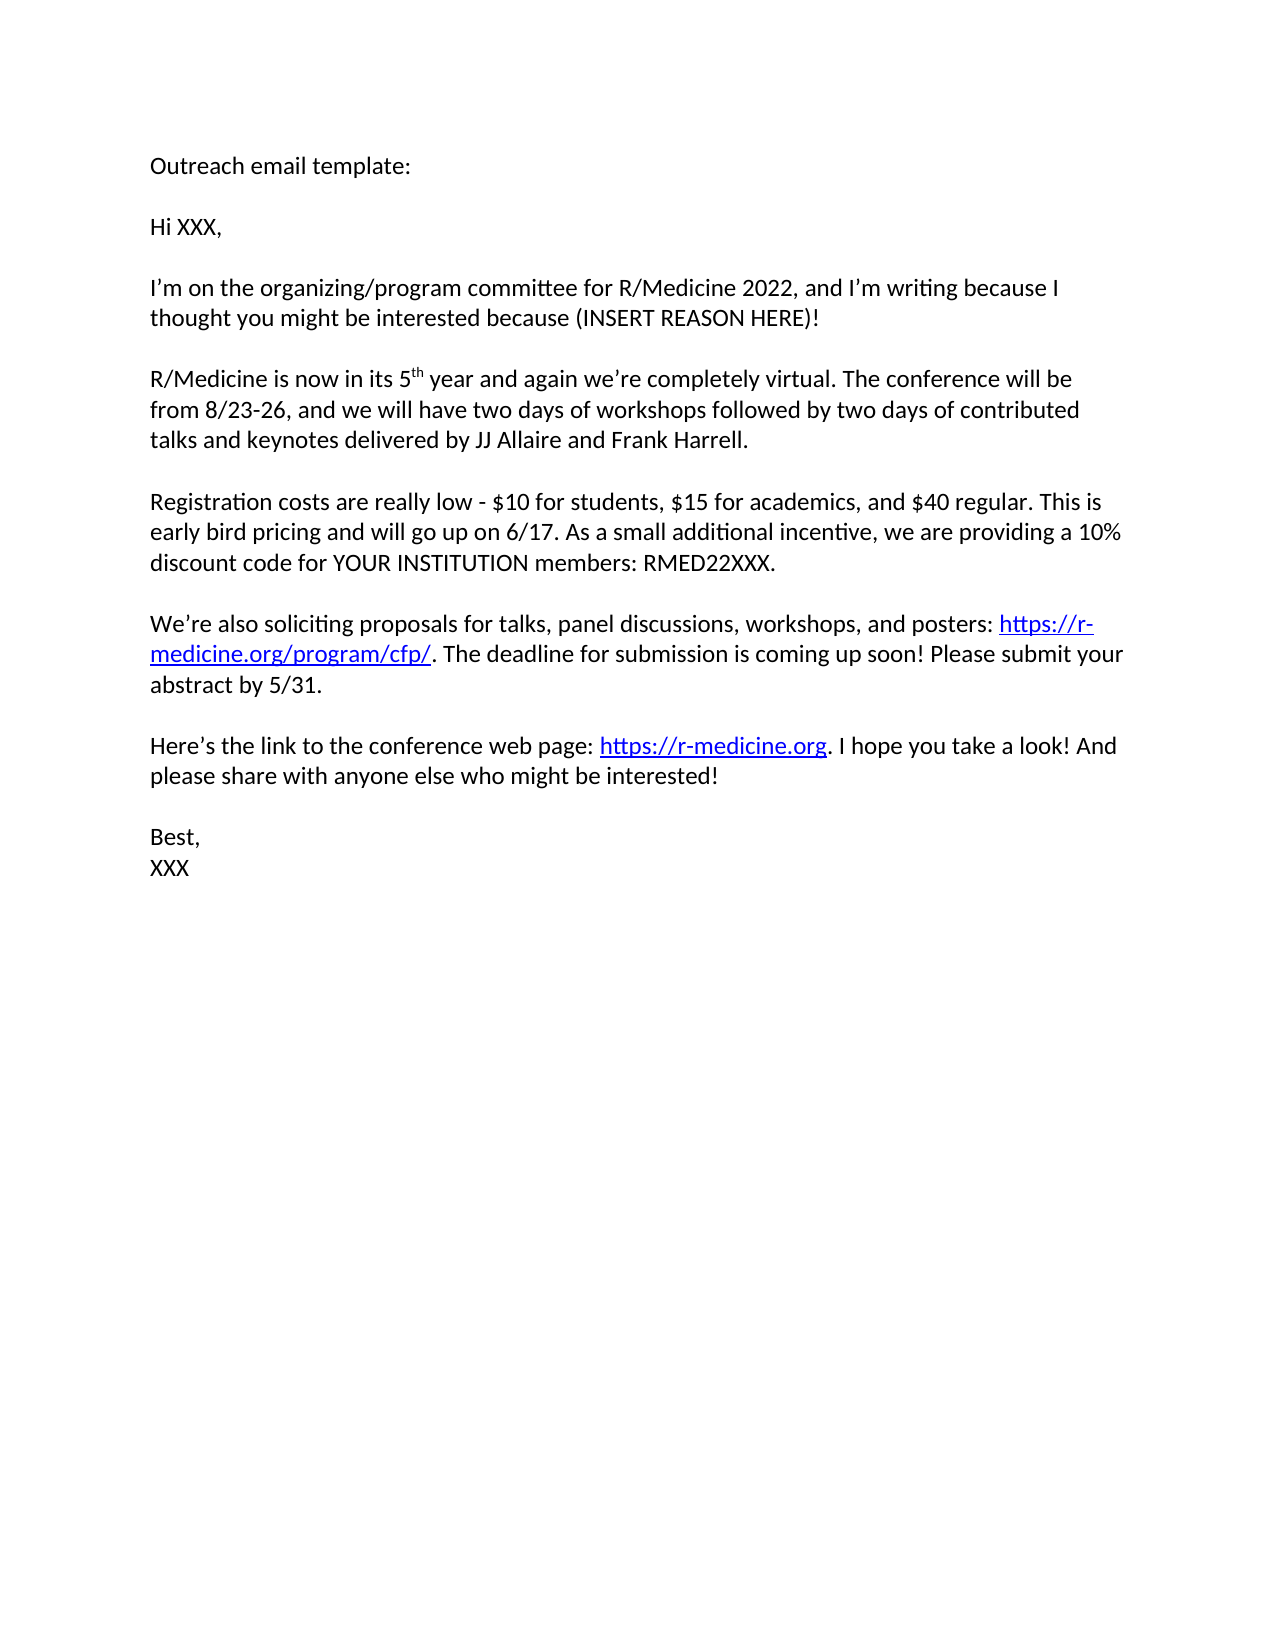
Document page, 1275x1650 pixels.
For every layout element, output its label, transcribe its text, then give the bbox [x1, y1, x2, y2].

text R/Medicine is now in its 5th year and again we’re completely virtual. The conference will be from 8/23-26, and we will have two days of workshops followed by two days of contributed talks and keynotes delivered by JJ Allaire and Frank Harrell. [150, 364, 1125, 455]
text Registration costs are really low - $10 for students, $15 for academics, and $40 regular. This is early bird pricing and will go up on 6/17. As a small additional incentive, we are providing a 10% discount code for YOUR INSTITUTION members: RMED22XXX. [150, 486, 1125, 577]
text Best, [150, 821, 1125, 852]
text I’m on the organizing/program committee for R/Medicine 2022, and I’m writing because I thought you might be interested because (INSERT REASON HERE)! [150, 272, 1125, 333]
text We’re also soliciting proposals for talks, panel discussions, workshops, and posters: https://r-medicine.org/program/cfp/. The deadline for submission is coming up soon! Please submit your abstract by 5/31. [150, 608, 1125, 699]
text Here’s the link to the conference web page: https://r-medicine.org. I hope you take a look! And please share with anyone else who might be interested! [150, 730, 1125, 791]
text Hi XXX, [150, 211, 1125, 242]
text Outreach email template: [150, 150, 1125, 181]
text XXX [150, 852, 1125, 882]
